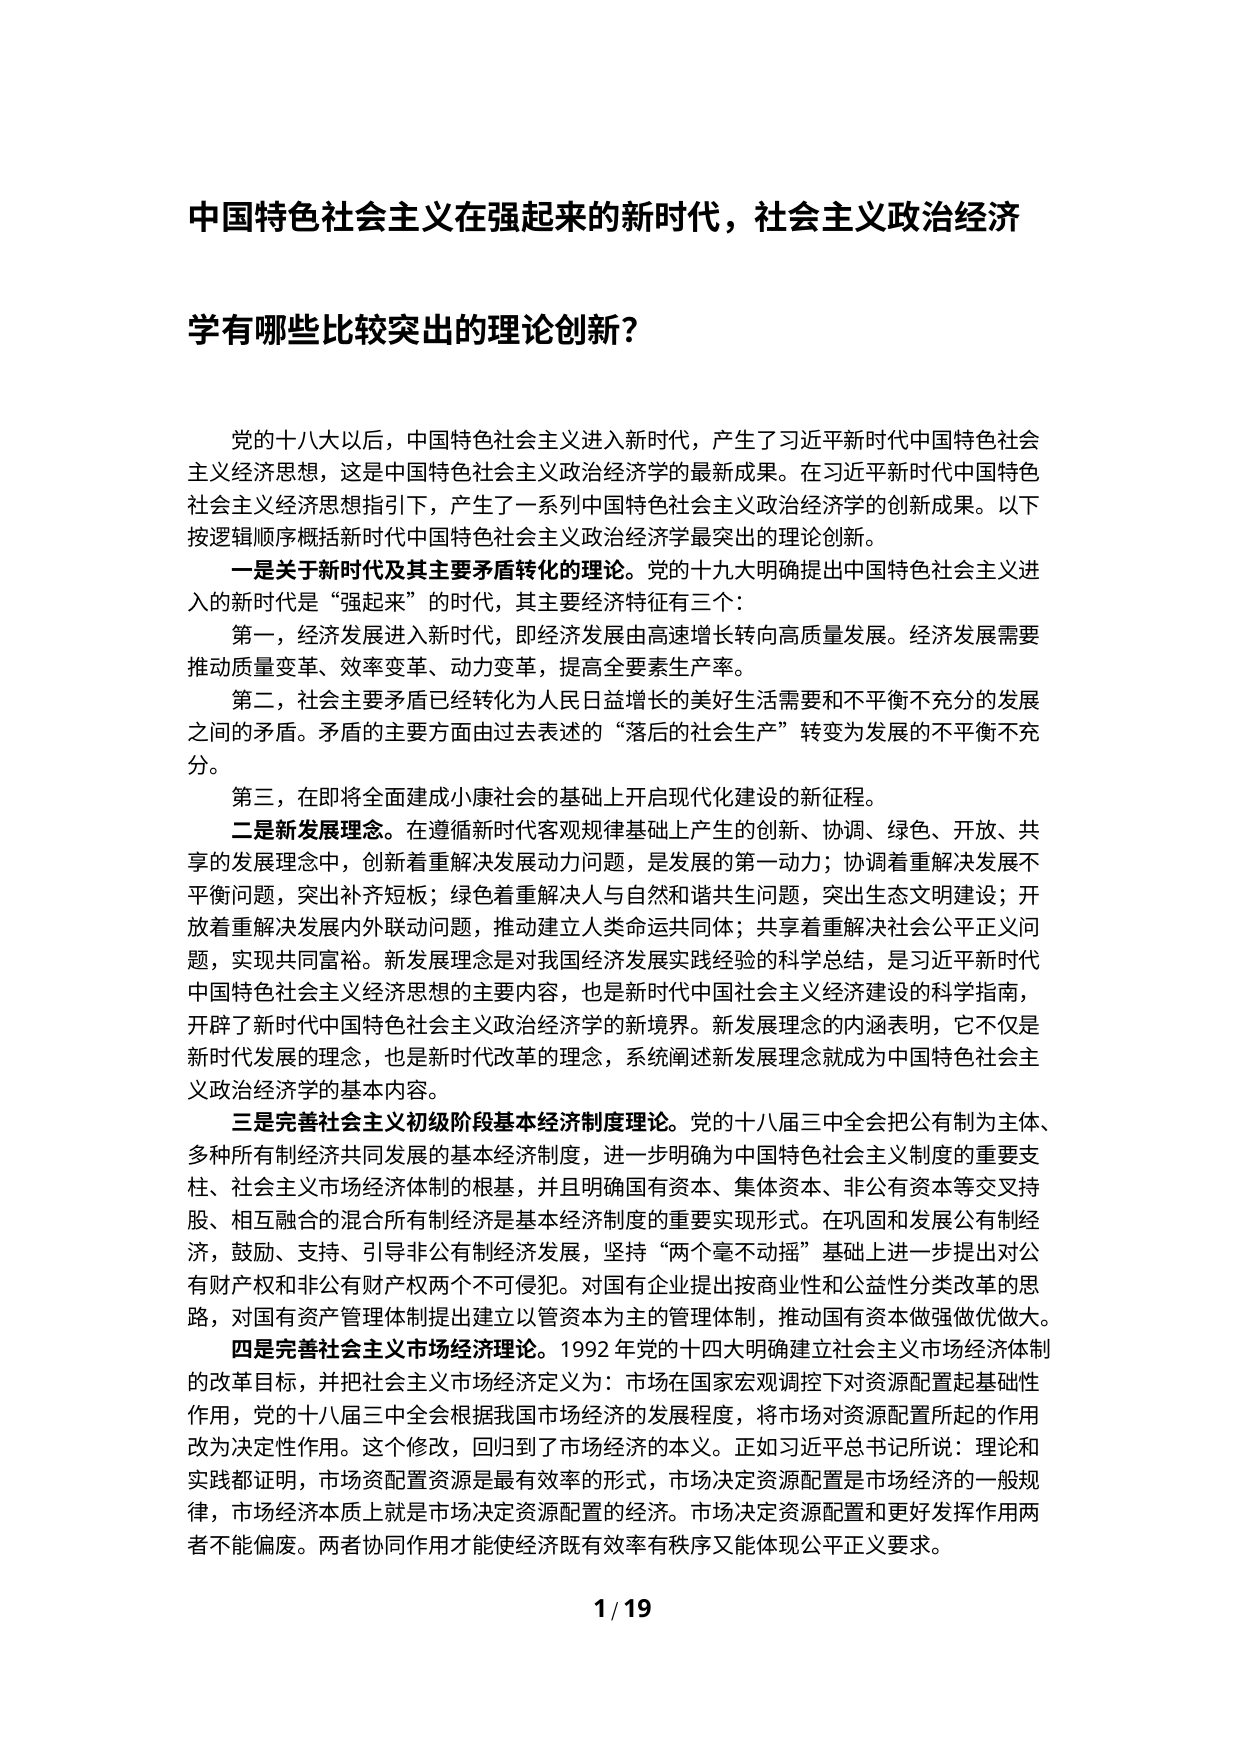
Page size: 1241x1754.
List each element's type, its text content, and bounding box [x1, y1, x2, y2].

text 党的十八大以后，中国特色社会主义进入新时代，产生了习近平新时代中国特色社会主义经济思想，这是中国特色社会主义政治经济学的最新成果。在习近平新时代中国特色社会主义经济思想指引下，产生了一系列中国特色社会主义政治经济学的创新成果。以下按逻辑顺序概括新时代中国特色社会主义政治经济学最突出的理论创新。 [187, 422, 1053, 552]
text 第三，在即将全面建成小康社会的基础上开启现代化建设的新征程。 [187, 780, 1053, 812]
text 第一，经济发展进入新时代，即经济发展由高速增长转向高质量发展。经济发展需要推动质量变革、效率变革、动力变革，提高全要素生产率。 [187, 617, 1053, 682]
text 二是新发展理念。在遵循新时代客观规律基础上产生的创新、协调、绿色、开放、共享的发展理念中，创新着重解决发展动力问题，是发展的第一动力；协调着重解决发展不平衡问题，突出补齐短板；绿色着重解决人与自然和谐共生问题，突出生态文明建设；开放着重解决发展内外联动问题，推动建立人类命运共同体；共享着重解决社会公平正义问题，实现共同富裕。新发展理念是对我国经济发展实践经验的科学总结，是习近平新时代中国特色社会主义经济思想的主要内容，也是新时代中国社会主义经济建设的科学指南，开辟了新时代中国特色社会主义政治经济学的新境界。新发展理念的内涵表明，它不仅是新时代发展的理念，也是新时代改革的理念，系统阐述新发展理念就成为中国特色社会主义政治经济学的基本内容。 [187, 812, 1053, 1105]
text 第二，社会主要矛盾已经转化为人民日益增长的美好生活需要和不平衡不充分的发展之间的矛盾。矛盾的主要方面由过去表述的“落后的社会生产”转变为发展的不平衡不充分。 [187, 682, 1053, 780]
text 四是完善社会主义市场经济理论。1992年党的十四大明确建立社会主义市场经济体制的改革目标，并把社会主义市场经济定义为：市场在国家宏观调控下对资源配置起基础性作用，党的十八届三中全会根据我国市场经济的发展程度，将市场对资源配置所起的作用改为决定性作用。这个修改，回归到了市场经济的本义。正如习近平总书记所说：理论和实践都证明，市场资配置资源是最有效率的形式，市场决定资源配置是市场经济的一般规律，市场经济本质上就是市场决定资源配置的经济。市场决定资源配置和更好发挥作用两者不能偏废。两者协同作用才能使经济既有效率有秩序又能体现公平正义要求。 [187, 1332, 1053, 1560]
text 一是关于新时代及其主要矛盾转化的理论。党的十九大明确提出中国特色社会主义进入的新时代是“强起来”的时代，其主要经济特征有三个： [187, 552, 1053, 617]
text 三是完善社会主义初级阶段基本经济制度理论。党的十八届三中全会把公有制为主体、多种所有制经济共同发展的基本经济制度，进一步明确为中国特色社会主义制度的重要支柱、社会主义市场经济体制的根基，并且明确国有资本、集体资本、非公有资本等交叉持股、相互融合的混合所有制经济是基本经济制度的重要实现形式。在巩固和发展公有制经济，鼓励、支持、引导非公有制经济发展，坚持“两个毫不动摇”基础上进一步提出对公有财产权和非公有财产权两个不可侵犯。对国有企业提出按商业性和公益性分类改革的思路，对国有资产管理体制提出建立以管资本为主的管理体制，推动国有资本做强做优做大。 [187, 1105, 1053, 1332]
subtitle 中国特色社会主义在强起来的新时代，社会主义政治经济学有哪些比较突出的理论创新？ [187, 183, 1053, 360]
